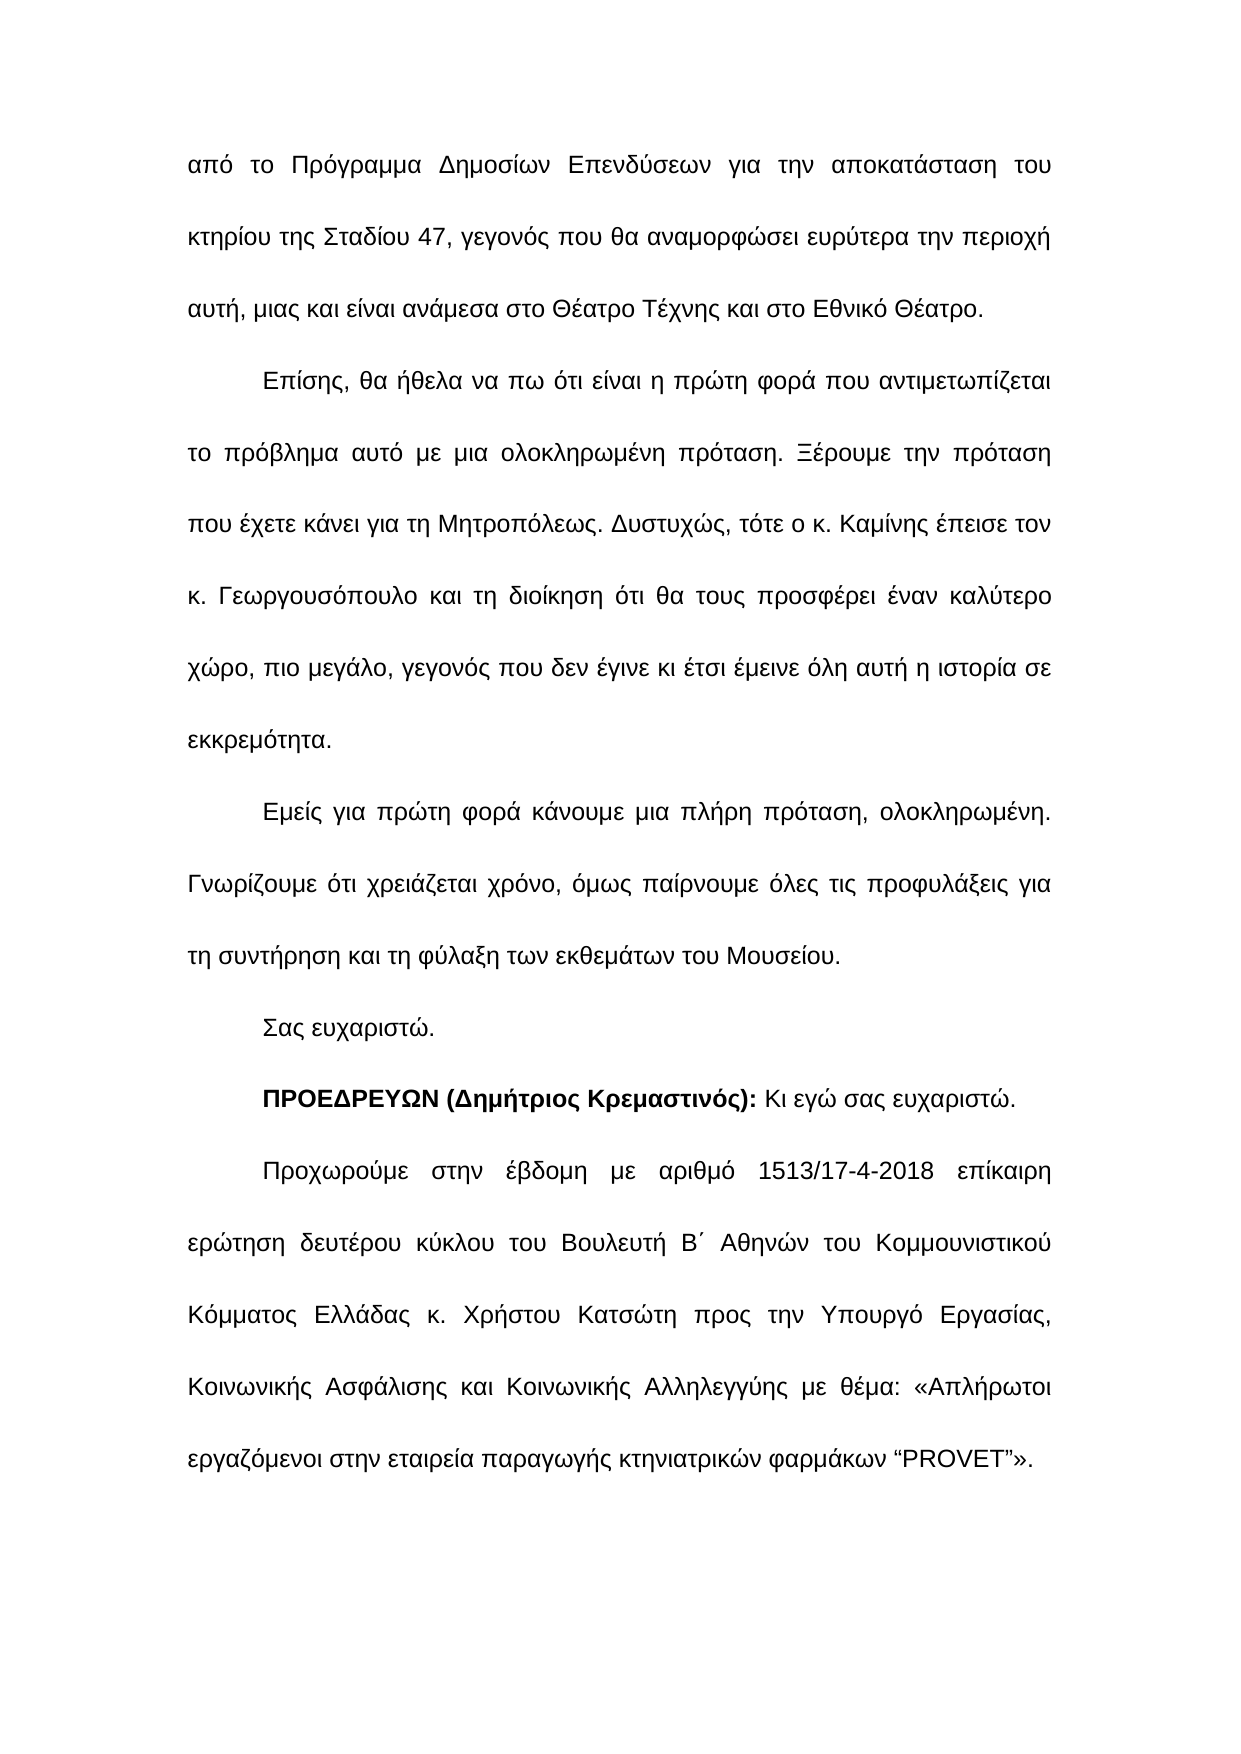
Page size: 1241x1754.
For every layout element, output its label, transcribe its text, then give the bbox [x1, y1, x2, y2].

text Εμείς για πρώτη φορά κάνουμε μια πλήρη πρόταση, ολοκληρωμένη. Γνωρίζουμε ότι χρειάζεται χρόνο, όμως παίρνουμε όλες τις προφυλάξεις για τη συντήρηση και τη φύλαξη των εκθεμάτων του Μουσείου. [187, 797, 1053, 969]
text ΠΡΟΕΔΡΕΥΩΝ (Δημήτριος Κρεμαστινός): Κι εγώ σας ευχαριστώ. [187, 1084, 1053, 1113]
text Σας ευχαριστώ. [187, 1012, 1053, 1041]
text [187, 150, 1053, 322]
text Προχωρούμε στην έβδομη με αριθμό 1513/17-4-2018 επίκαιρη ερώτηση δευτέρου κύκλου του Βουλευτή Β΄ Αθηνών του Κομμουνιστικού Κόμματος Ελλάδας κ. Χρήστου Κατσώτη προς την Υπουργό Εργασίας, Κοινωνικής Ασφάλισης και Κοινωνικής Αλληλεγγύης με θέμα: «Απλήρωτοι εργαζόμενοι στην εταιρεία παραγωγής κτηνιατρικών φαρμάκων “PROVET”». [187, 1156, 1053, 1472]
text Επίσης, θα ήθελα να πω ότι είναι η πρώτη φορά που αντιμετωπίζεται το πρόβλημα αυτό με μια ολοκληρωμένη πρόταση. Ξέρουμε την πρόταση που έχετε κάνει για τη Μητροπόλεως. Δυστυχώς, τότε ο κ. Καμίνης έπεισε τον κ. Γεωργουσόπουλο και τη διοίκηση ότι θα τους προσφέρει έναν καλύτερο χώρο, πιο μεγάλο, γεγονός που δεν έγινε κι έτσι έμεινε όλη αυτή η ιστορία σε εκκρεμότητα. [187, 366, 1053, 754]
